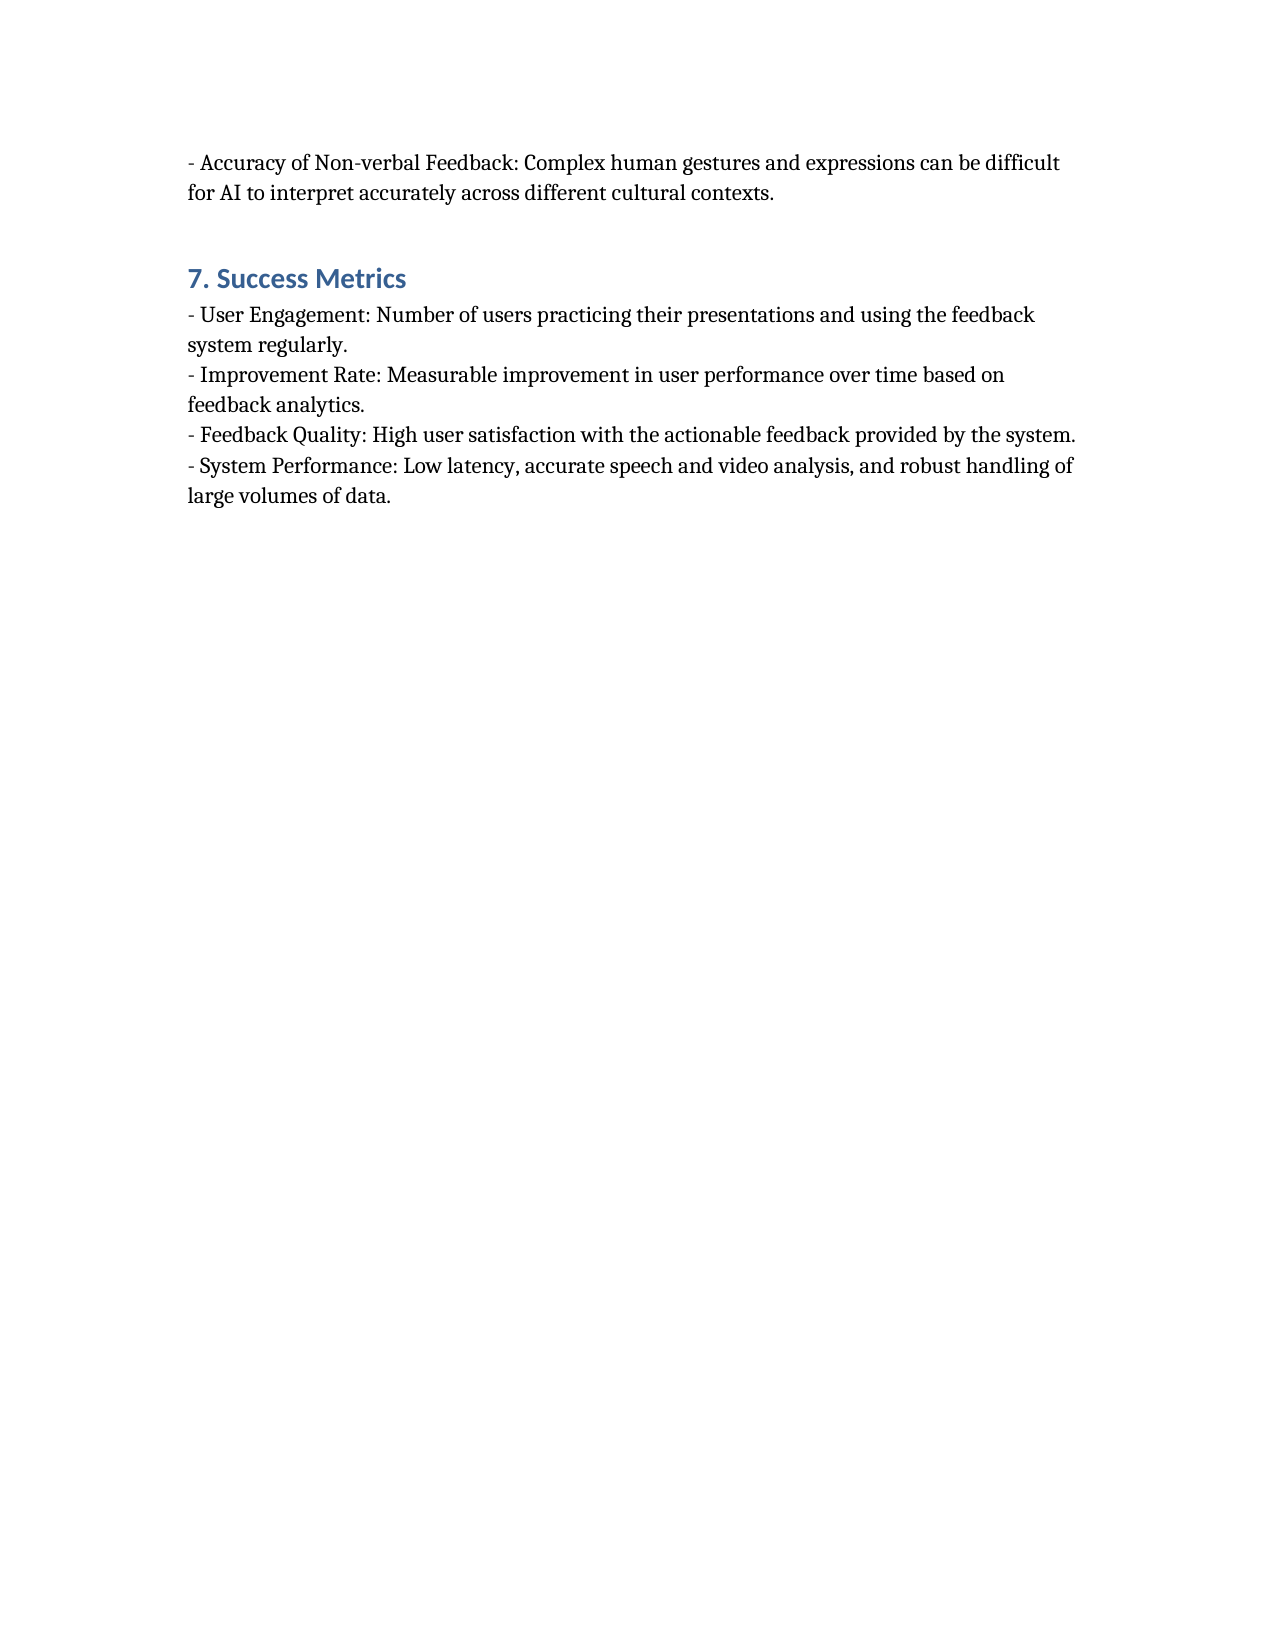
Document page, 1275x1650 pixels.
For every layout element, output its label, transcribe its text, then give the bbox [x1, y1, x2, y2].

text - User Engagement: Number of users practicing their presentations and using the feedback system regularly. - Improvement Rate: Measurable improvement in user performance over time based on feedback analytics. - Feedback Quality: High user satisfaction with the actionable feedback provided by the system. - System Performance: Low latency, accurate speech and video analysis, and robust handling of large volumes of data. [187, 301, 1087, 509]
subtitle 7. Success Metrics [187, 260, 1087, 296]
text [187, 150, 1087, 207]
